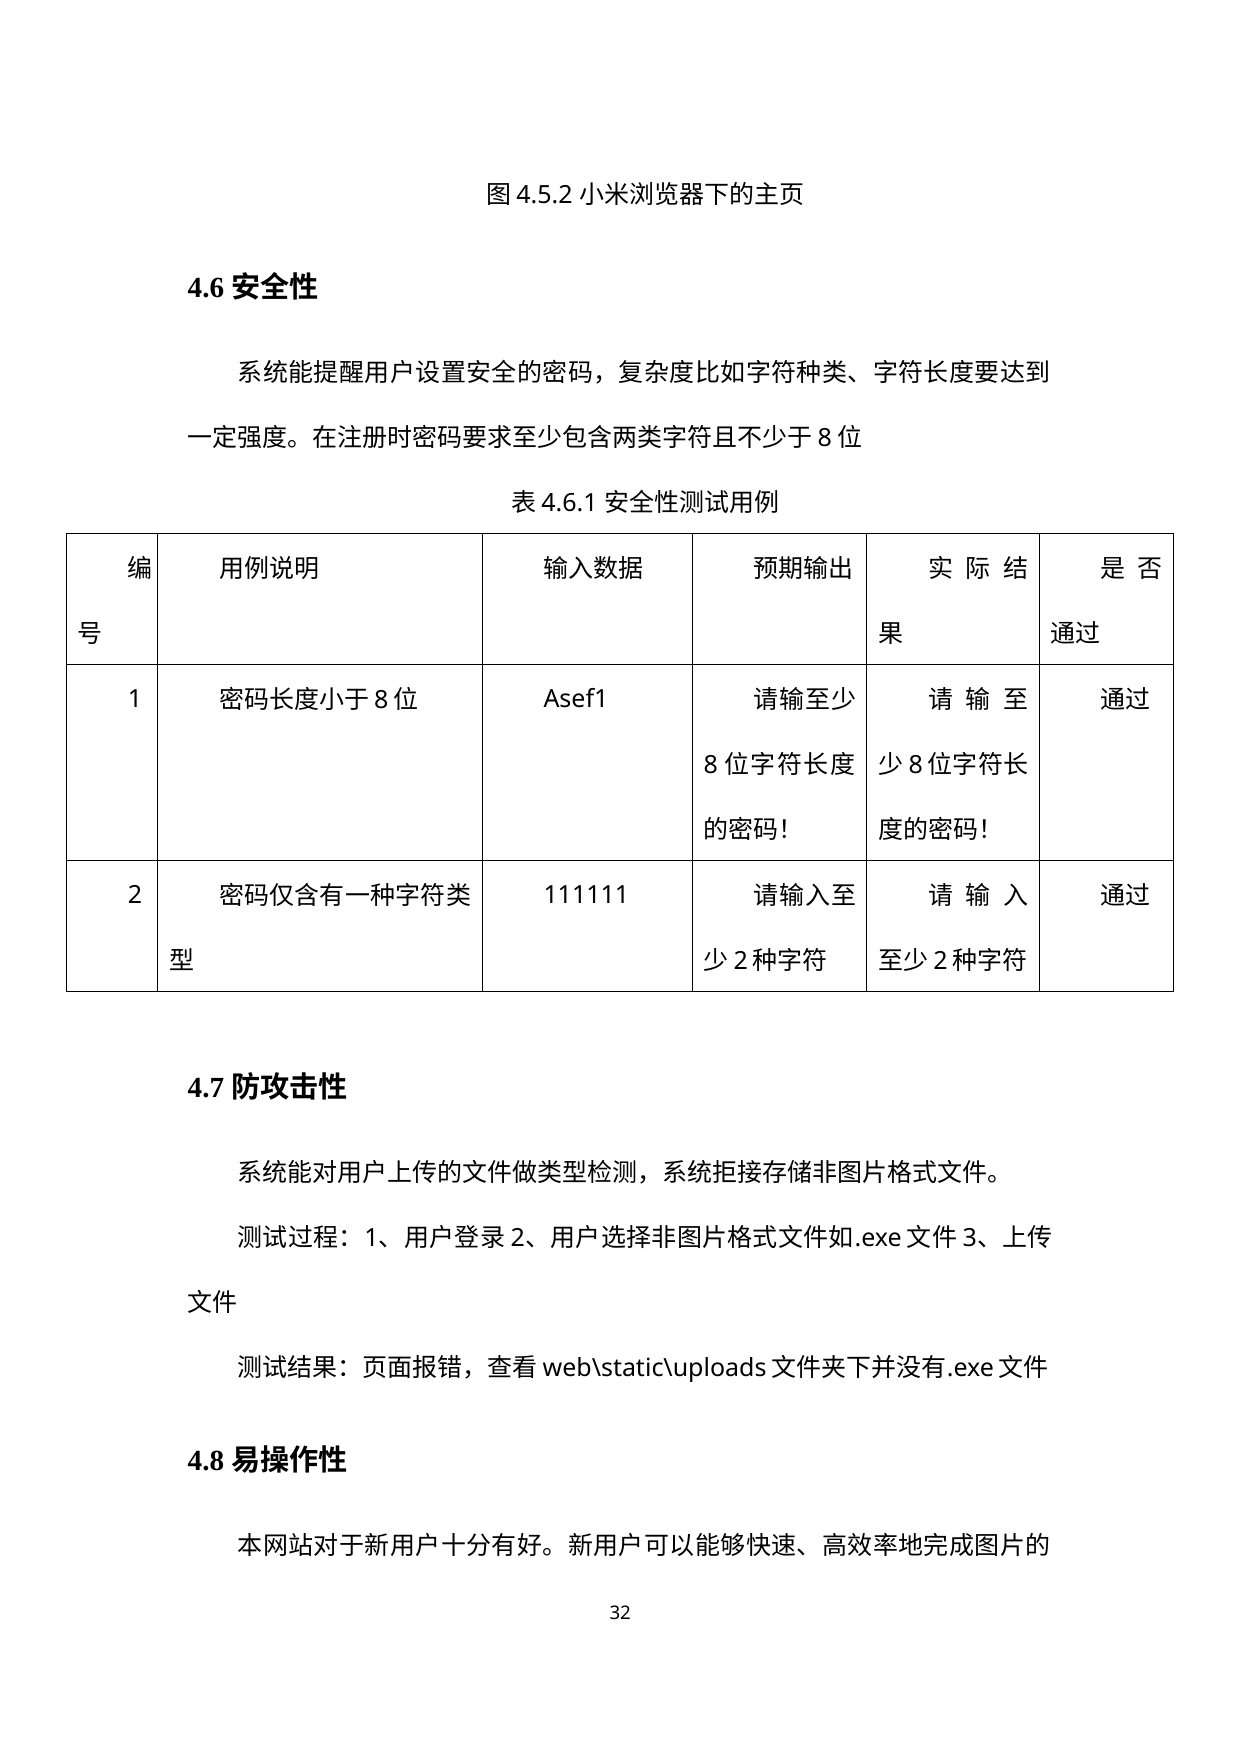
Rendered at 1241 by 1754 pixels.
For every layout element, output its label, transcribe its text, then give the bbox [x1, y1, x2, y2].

table_cell 1 [67, 665, 157, 860]
table_cell Asef1 [483, 665, 692, 860]
text 系统能提醒用户设置安全的密码，复杂度比如字符种类、字符长度要达到一定强度。在注册时密码要求至少包含两类字符且不少于8位 [187, 338, 1053, 468]
table_header 是否通过 [1040, 534, 1173, 664]
table_header 预期输出 [693, 534, 866, 664]
text 测试过程：1、用户登录2、用户选择非图片格式文件如.exe文件3、上传文件 [187, 1203, 1053, 1333]
table_cell 通过 [1040, 861, 1173, 991]
table_cell 2 [67, 861, 157, 991]
subtitle 4.6 安全性 [187, 252, 1053, 317]
table_header 实际结果 [867, 534, 1039, 664]
subtitle 4.8 易操作性 [187, 1425, 1053, 1490]
table_cell 请输入至少2种字符 [867, 861, 1039, 991]
subtitle 4.7 防攻击性 [187, 1052, 1053, 1117]
text 图4.5.2 小米浏览器下的主页 [187, 160, 1053, 225]
table_cell 请输入至少2种字符 [693, 861, 866, 991]
text 系统能对用户上传的文件做类型检测，系统拒接存储非图片格式文件。 [187, 1138, 1053, 1203]
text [187, 1511, 1053, 1576]
table_cell 请输至少8位字符长度的密码！ [867, 665, 1039, 860]
table_header 编号 [67, 534, 157, 664]
table_header 用例说明 [158, 534, 482, 664]
table_header 输入数据 [483, 534, 692, 664]
table_cell 111111 [483, 861, 692, 991]
text 表4.6.1 安全性测试用例 [187, 468, 1053, 533]
text 测试结果：页面报错，查看web\static\uploads文件夹下并没有.exe文件 [187, 1333, 1053, 1398]
table_cell 密码仅含有一种字符类型 [158, 861, 482, 991]
table_cell 请输至少8位字符长度的密码！ [693, 665, 866, 860]
table_cell 密码长度小于8位 [158, 665, 482, 860]
table_cell 通过 [1040, 665, 1173, 860]
